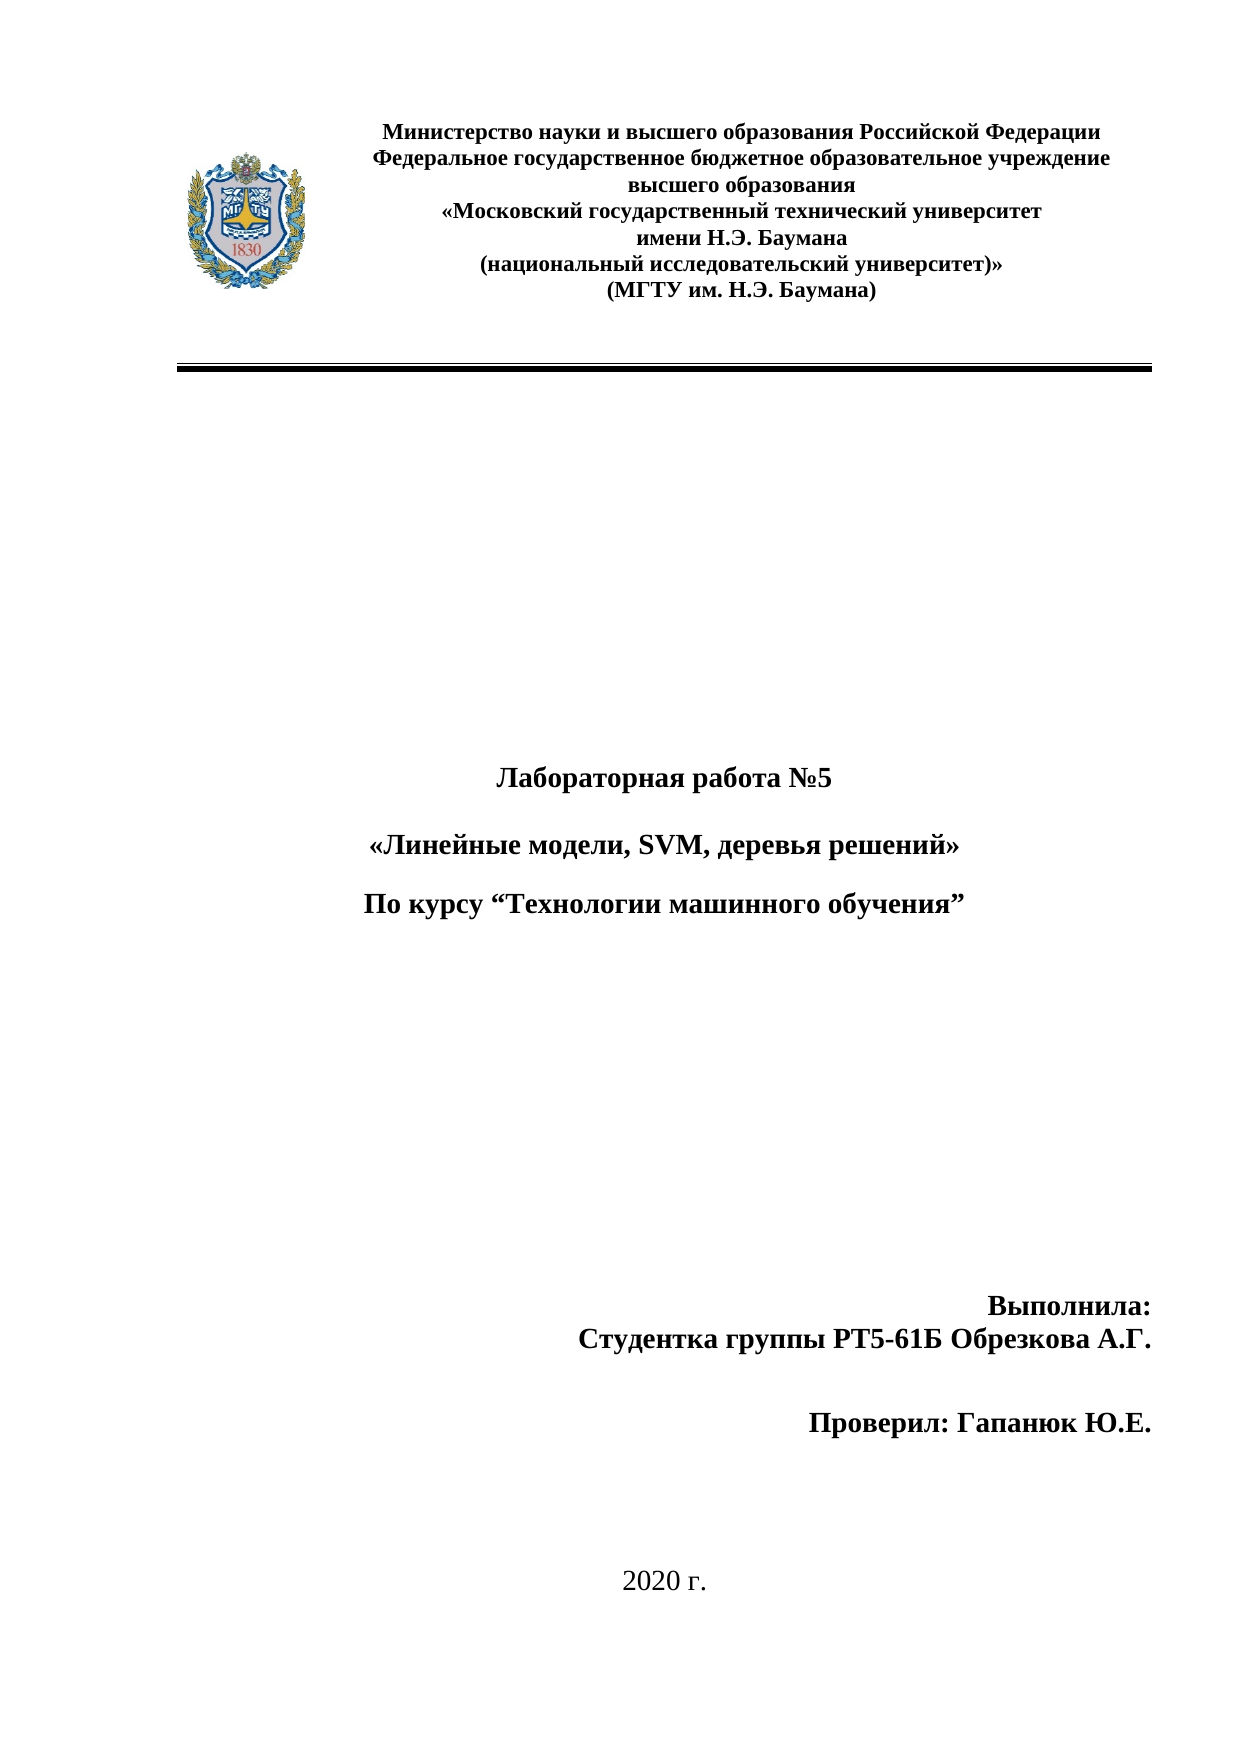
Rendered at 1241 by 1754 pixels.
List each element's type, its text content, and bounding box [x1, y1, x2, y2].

text 2020 г. [177, 1563, 1152, 1597]
table_header Министерство науки и высшего образования Российской Федерации Федеральное государственное бюджетное образовательное учреждение высшего образования «Московский государственный технический университет имени Н.Э. Баумана (национальный исследовательский университет)» (МГТУ им. Н.Э. Баумана) [325, 118, 1158, 349]
text Лабораторная работа №5 [177, 760, 1152, 794]
text Проверил: Гапанюк Ю.Е. [177, 1405, 1152, 1438]
text Студентка группы РТ5-61Б Обрезкова А.Г. [177, 1321, 1152, 1355]
table_header [177, 118, 325, 349]
text «Линейные модели, SVM, деревья решений» [177, 827, 1152, 861]
text По курсу “Технологии машинного обучения” [177, 886, 1152, 919]
picture [186, 152, 305, 287]
text Выполнила: [177, 1288, 1152, 1321]
